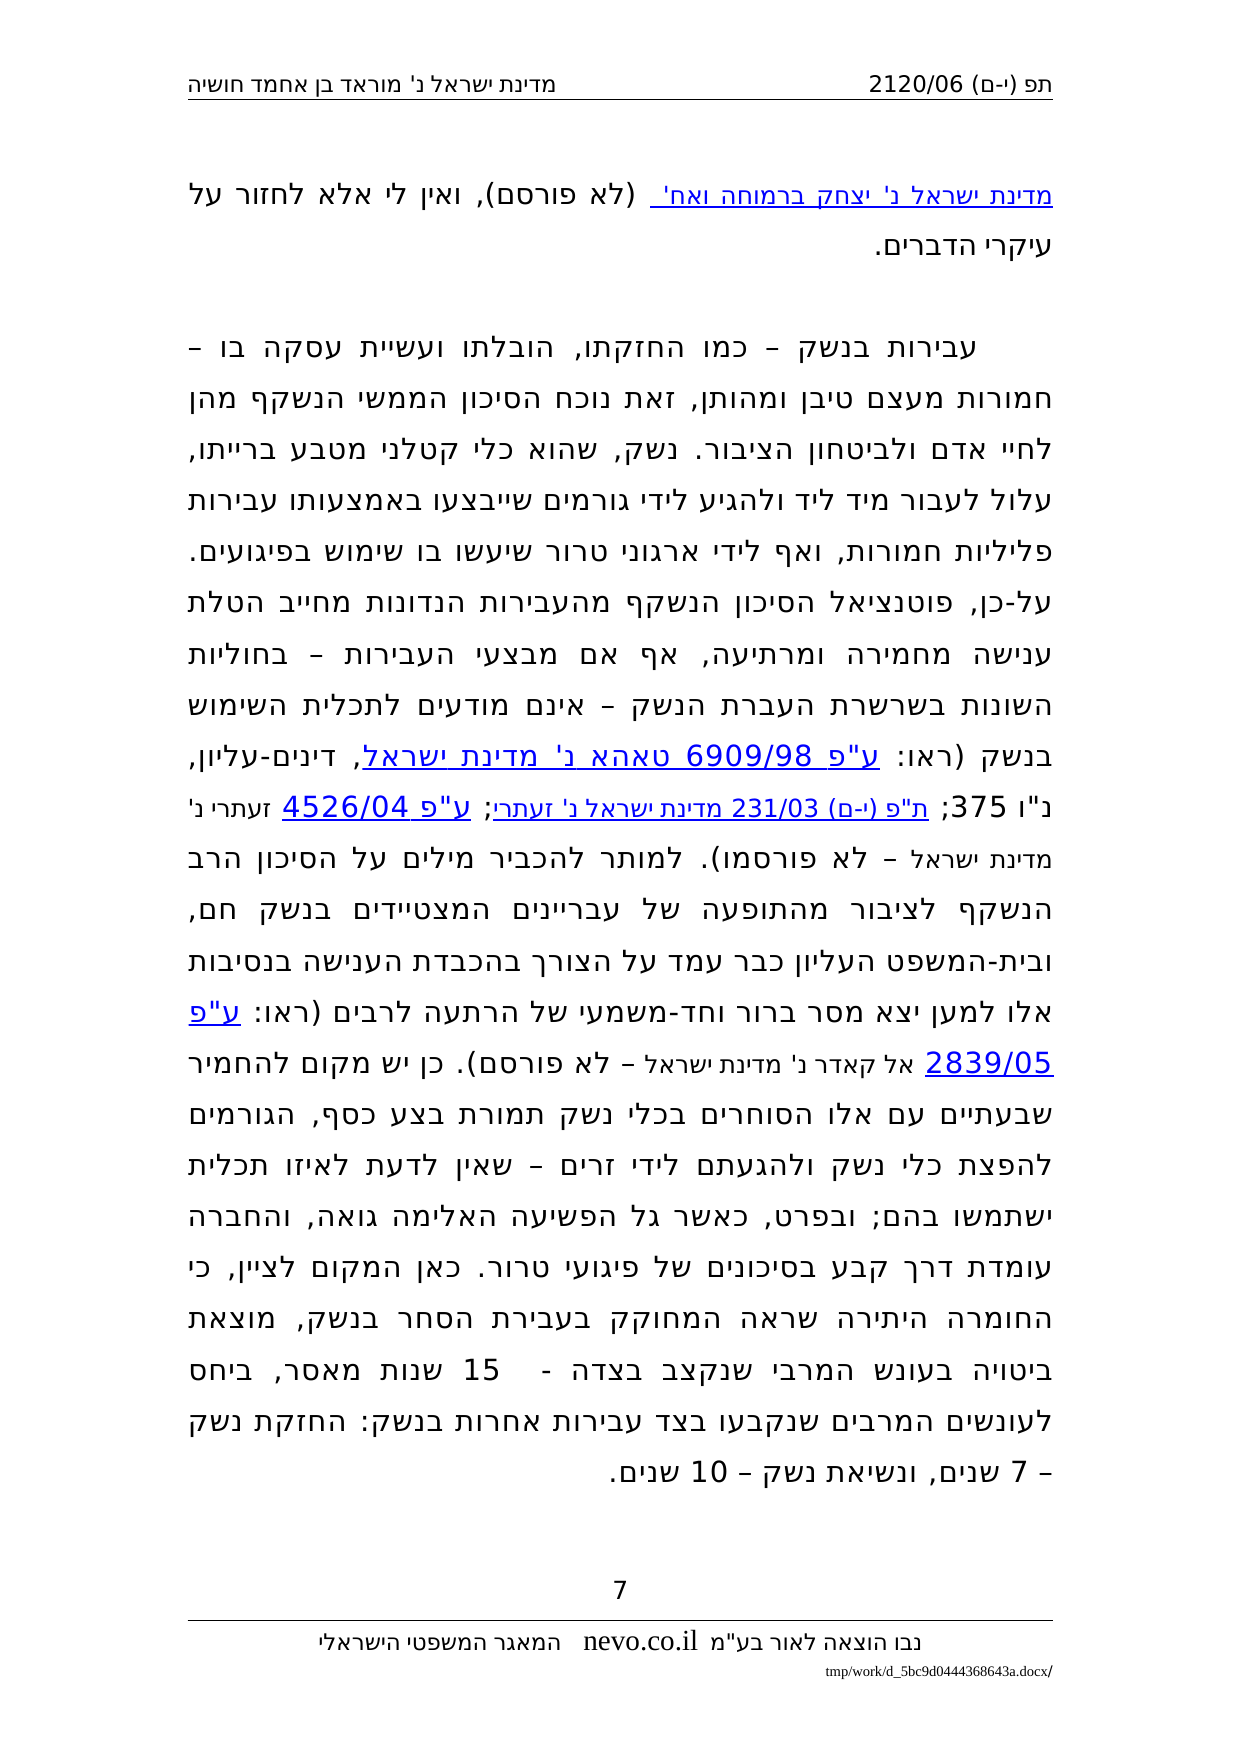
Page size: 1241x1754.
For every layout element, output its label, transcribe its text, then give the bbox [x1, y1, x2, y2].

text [187, 177, 1053, 262]
text עבירות בנשק – כמו החזקתו, הובלתו ועשיית עסקה בו – חמורות מעצם טיבן ומהותן, זאת נוכח הסיכון הממשי הנשקף מהן לחיי אדם ולביטחון הציבור. נשק, שהוא כלי קטלני מטבע ברייתו, עלול לעבור מיד ליד ולהגיע לידי גורמים שייבצעו באמצעותו עבירות פליליות חמורות, ואף לידי ארגוני טרור שיעשו בו שימוש בפיגועים. על-כן, פוטנציאל הסיכון הנשקף מהעבירות הנדונות מחייב הטלת ענישה מחמירה ומרתיעה, אף אם מבצעי העבירות – בחוליות השונות בשרשרת העברת הנשק – אינם מודעים לתכלית השימוש בנשק (ראו: ע"פ 6909/98 טאהא נ' מדינת ישראל, דינים-עליון, נ"ו 375; ת"פ (י-ם) 231/03 מדינת ישראל נ' זעתרי; ע"פ 4526/04 זעתרי נ' מדינת ישראל – לא פורסמו). למותר להכביר מילים על הסיכון הרב הנשקף לציבור מהתופעה של עבריינים המצטיידים בנשק חם, ובית-המשפט העליון כבר עמד על הצורך בהכבדת הענישה בנסיבות אלו למען יצא מסר ברור וחד-משמעי של הרתעה לרבים (ראו: ע"פ 2839/05 אל קאדר נ' מדינת ישראל – לא פורסם). כן יש מקום להחמיר שבעתיים עם אלו הסוחרים בכלי נשק תמורת בצע כסף, הגורמים להפצת כלי נשק ולהגעתם לידי זרים – שאין לדעת לאיזו תכלית ישתמשו בהם; ובפרט, כאשר גל הפשיעה האלימה גואה, והחברה עומדת דרך קבע בסיכונים של פיגועי טרור. כאן המקום לציין, כי החומרה היתירה שראה המחוקק בעבירת הסחר בנשק, מוצאת ביטויה בעונש המרבי שנקצב בצדה - 15 שנות מאסר, ביחס לעונשים המרבים שנקבעו בצד עבירות אחרות בנשק: החזקת נשק – 7 שנים, ונשיאת נשק – 10 שנים. [187, 330, 1053, 1489]
